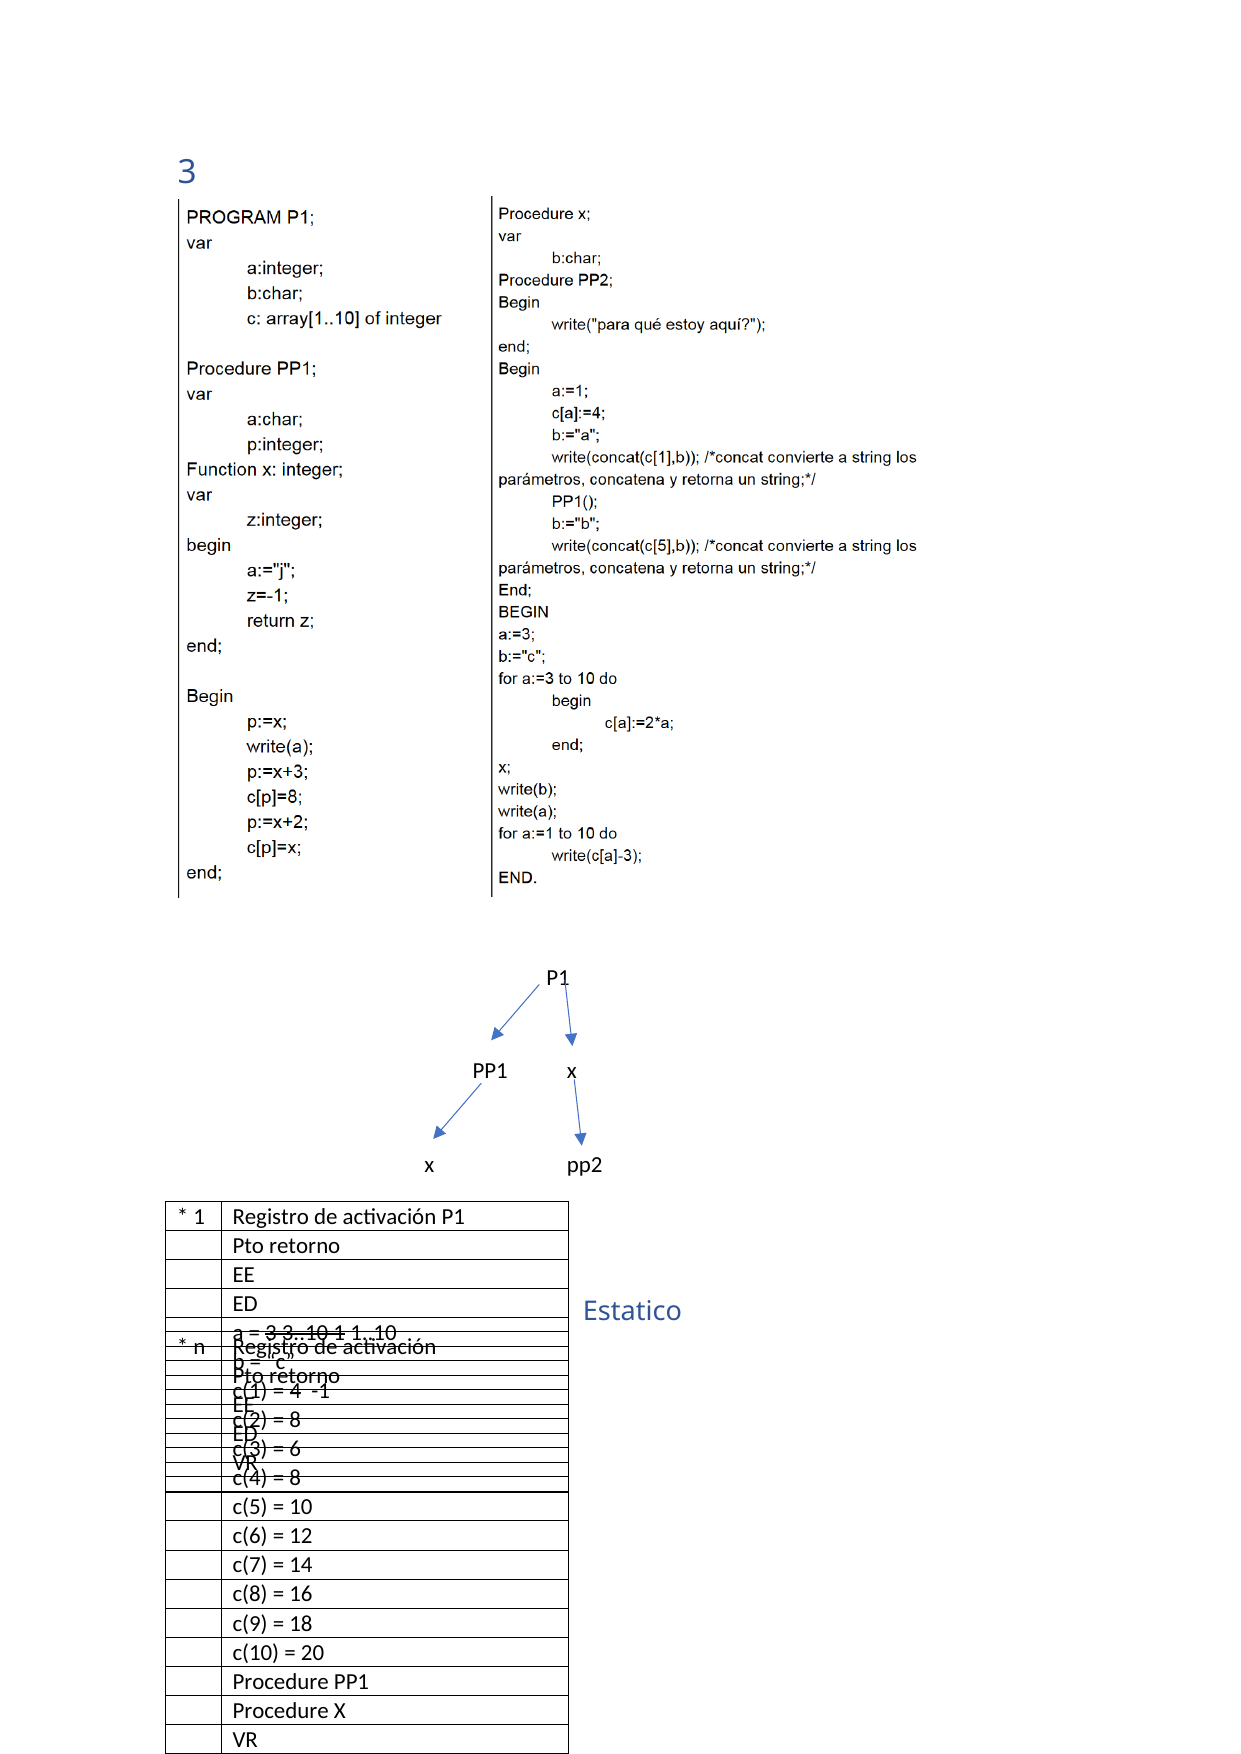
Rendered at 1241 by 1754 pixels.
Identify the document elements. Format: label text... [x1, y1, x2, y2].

table_cell VR [222, 1725, 568, 1753]
table_cell [166, 1289, 221, 1317]
table_cell [166, 1318, 221, 1346]
table_cell [166, 1580, 221, 1608]
table_cell [166, 1551, 221, 1578]
table_cell c(2) = 8 [222, 1405, 568, 1433]
table_cell [166, 1638, 221, 1666]
table_cell c(4) = 8 [222, 1463, 568, 1491]
table_cell EE [222, 1260, 568, 1288]
subtitle 3 [177, 148, 1063, 193]
table_cell c(3) = 6 [222, 1434, 568, 1462]
table_header Registro de activación P1 [222, 1202, 568, 1230]
table_cell [166, 1493, 221, 1520]
table_cell [166, 1260, 221, 1288]
table_cell [166, 1609, 221, 1637]
table_cell [166, 1696, 221, 1724]
table_cell [166, 1725, 221, 1753]
table_cell b = “c” [222, 1347, 568, 1375]
picture [490, 196, 954, 897]
table_cell [166, 1347, 221, 1375]
table_cell [166, 1376, 221, 1404]
table_cell [166, 1463, 221, 1491]
picture [177, 199, 486, 898]
text PP1 x [177, 1057, 1063, 1084]
table_cell [166, 1231, 221, 1259]
table_cell [166, 1667, 221, 1695]
table_cell c(1) = 4 -1 [222, 1376, 568, 1404]
table_cell c(9) = 18 [222, 1609, 568, 1637]
table_cell Procedure X [222, 1696, 568, 1724]
subtitle Estatico [569, 1291, 1063, 1328]
table_cell a = 3 3..10 1 1..10 [222, 1318, 568, 1346]
table_cell [166, 1521, 221, 1549]
table_cell [166, 1434, 221, 1462]
table_cell ED [222, 1289, 568, 1317]
table_cell c(6) = 12 [222, 1521, 568, 1549]
text x pp2 [177, 1150, 1063, 1178]
table_cell c(10) = 20 [222, 1638, 568, 1666]
table_cell Procedure PP1 [222, 1667, 568, 1695]
table_cell Pto retorno [222, 1231, 568, 1259]
table_cell c(8) = 16 [222, 1580, 568, 1608]
text P1 [177, 963, 1063, 991]
table_cell [166, 1405, 221, 1433]
table_cell c(5) = 10 [222, 1493, 568, 1520]
table_header * 1 [166, 1202, 221, 1230]
table_cell c(7) = 14 [222, 1551, 568, 1578]
